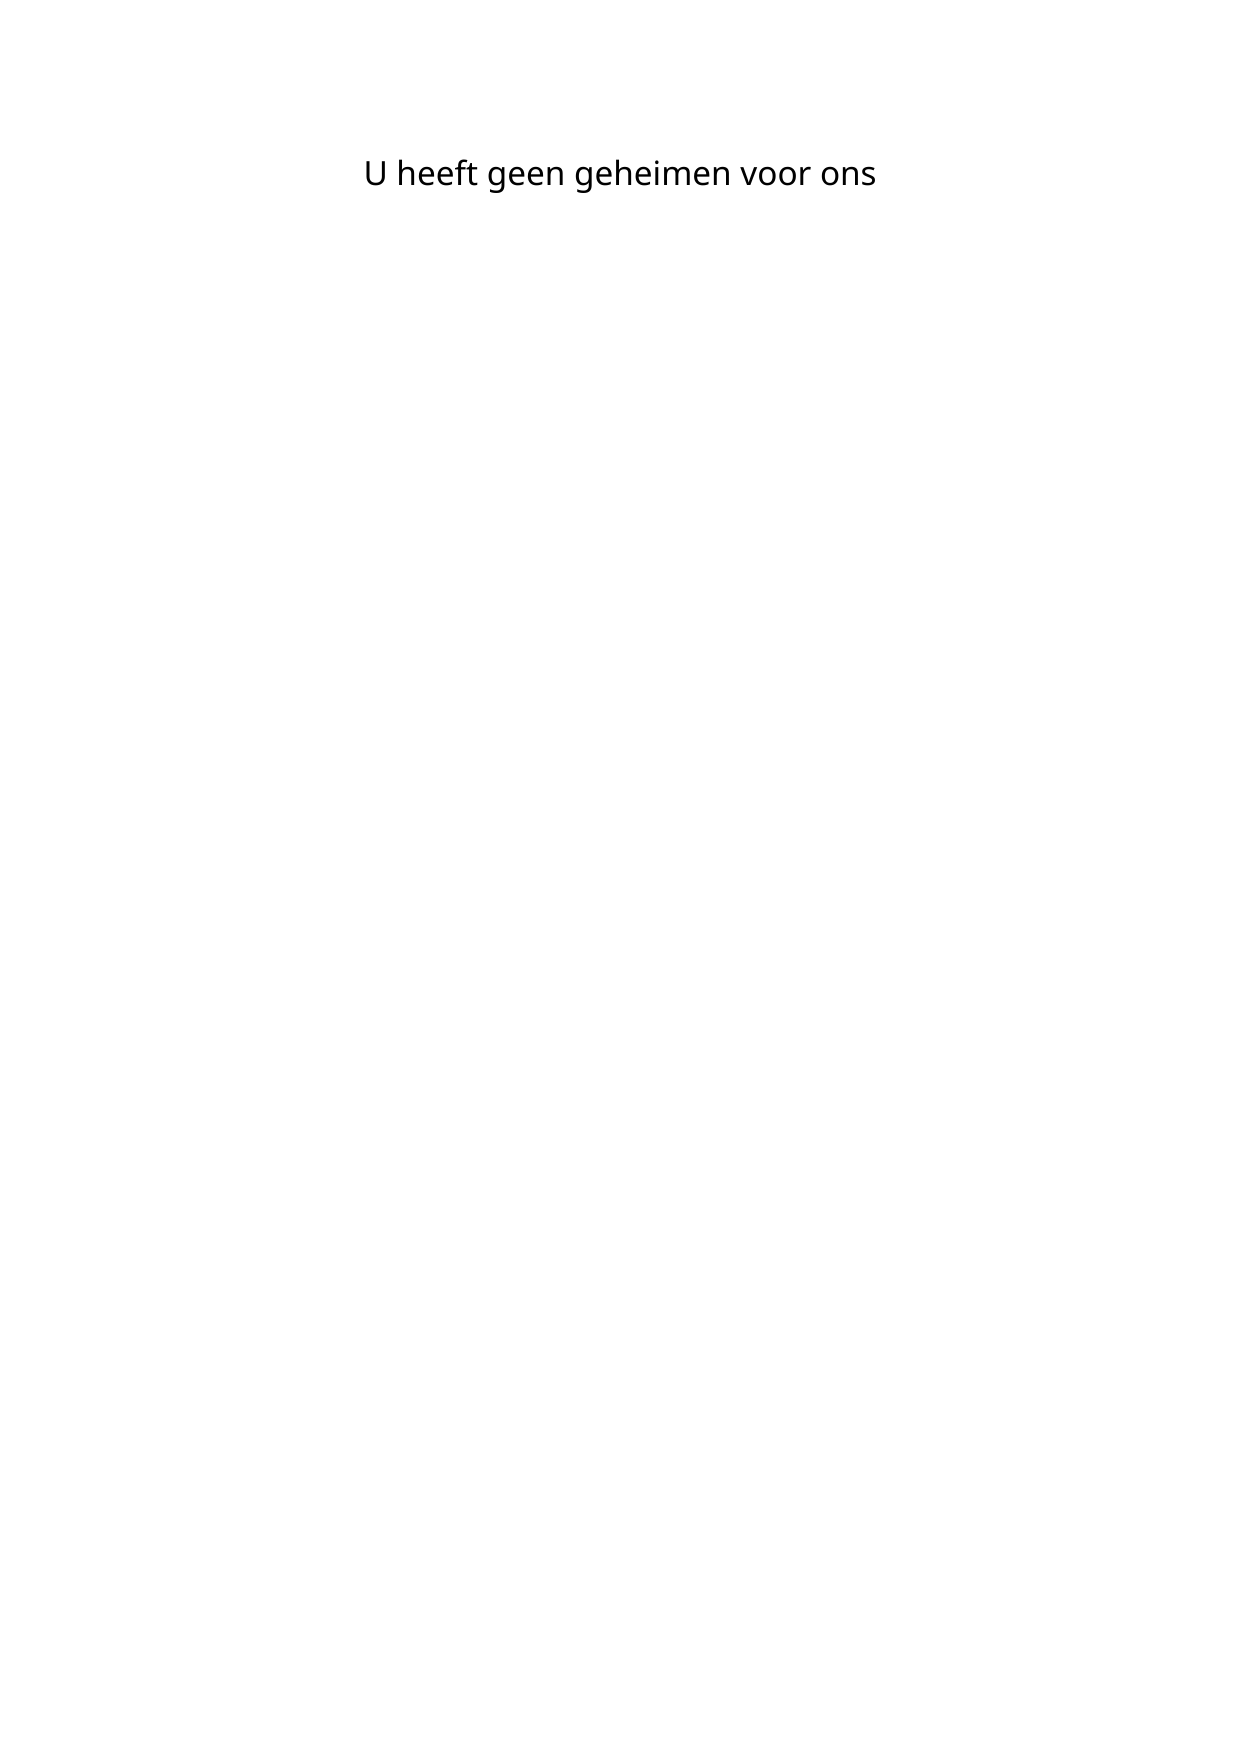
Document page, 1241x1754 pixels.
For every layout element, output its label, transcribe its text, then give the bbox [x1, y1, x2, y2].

text U heeft geen geheimen voor ons [150, 150, 1090, 195]
